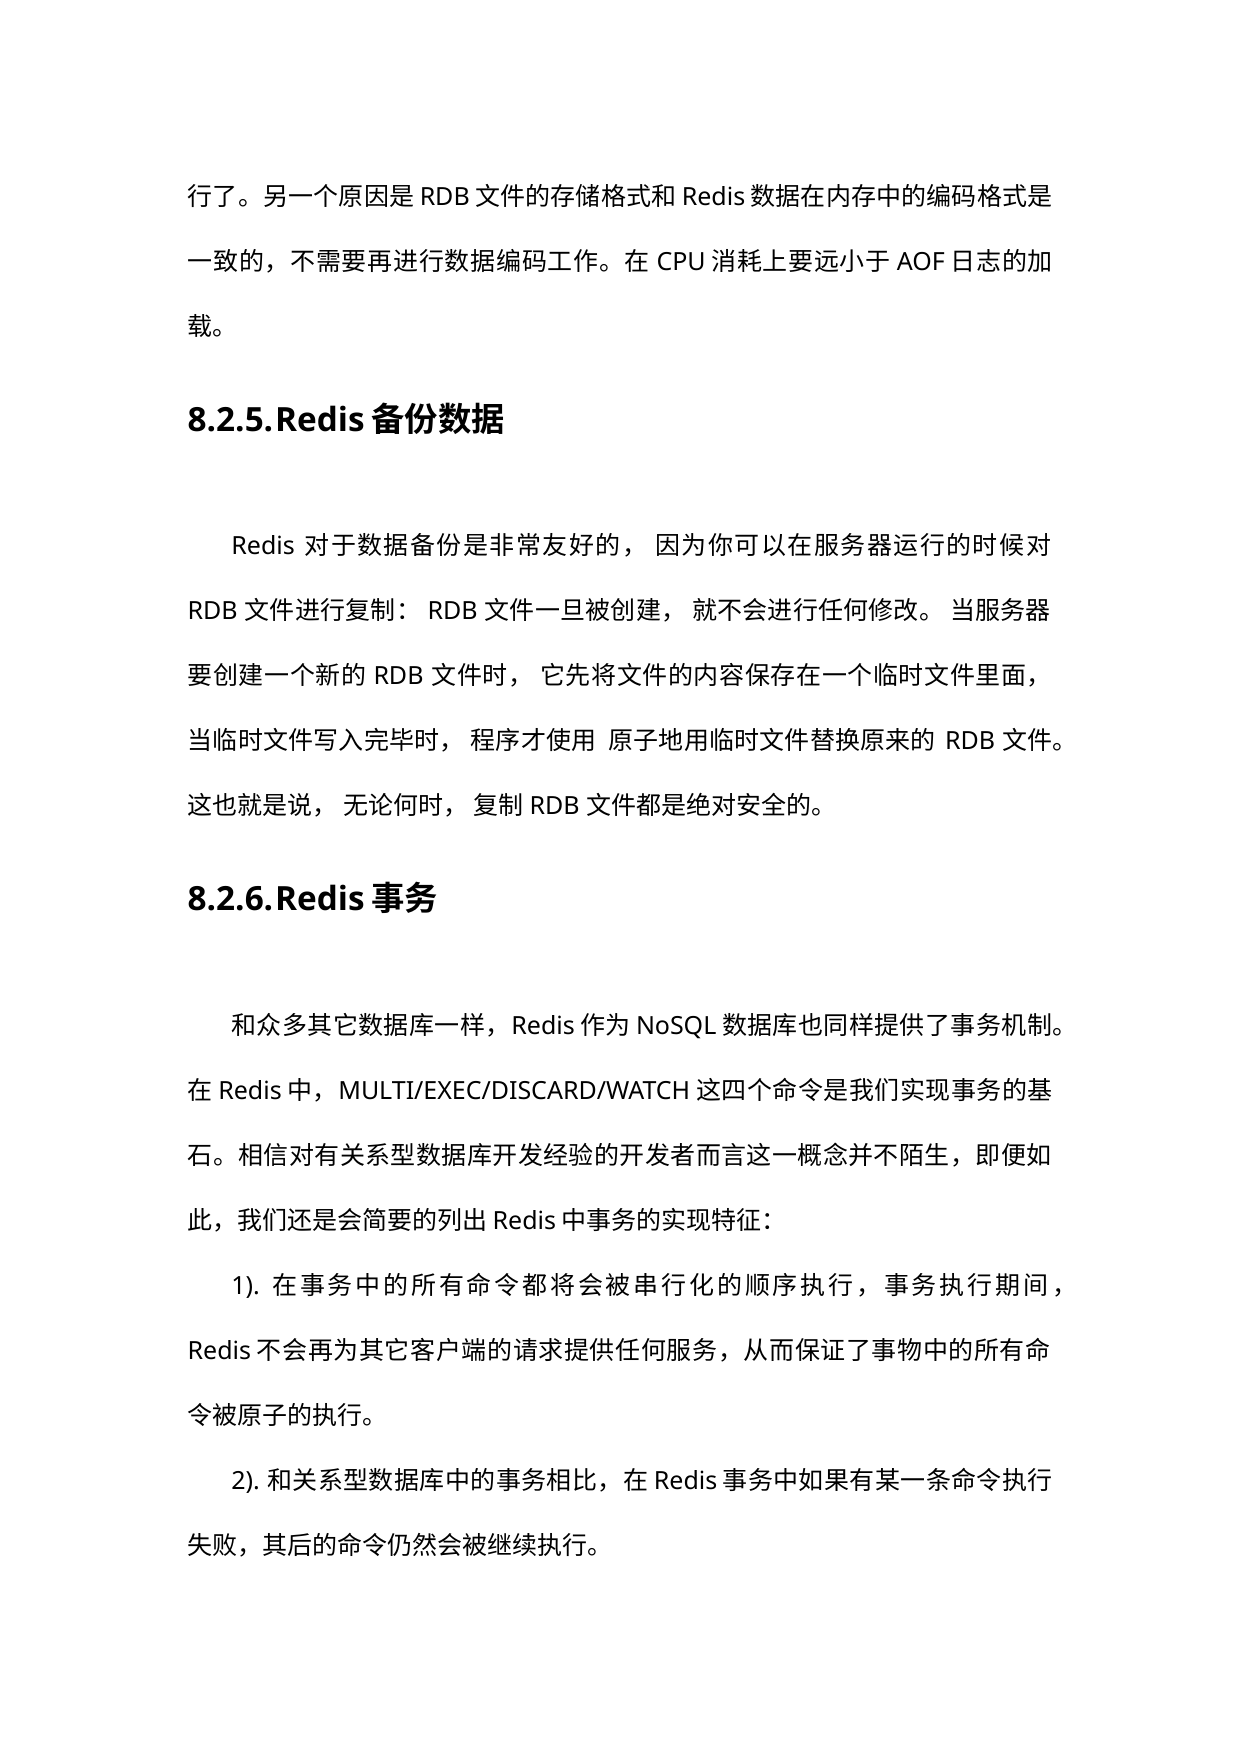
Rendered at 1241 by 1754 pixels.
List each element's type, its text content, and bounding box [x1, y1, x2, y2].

text 1). 在事务中的所有命令都将会被串行化的顺序执行，事务执行期间，Redis不会再为其它客户端的请求提供任何服务，从而保证了事物中的所有命令被原子的执行。 [187, 1251, 1053, 1446]
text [187, 162, 1053, 357]
text 2). 和关系型数据库中的事务相比，在Redis事务中如果有某一条命令执行失败，其后的命令仍然会被继续执行。 [187, 1446, 1053, 1576]
text Redis 对于数据备份是非常友好的， 因为你可以在服务器运行的时候对 RDB 文件进行复制： RDB 文件一旦被创建， 就不会进行任何修改。 当服务器要创建一个新的 RDB 文件时， 它先将文件的内容保存在一个临时文件里面， 当临时文件写入完毕时， 程序才使用 原子地用临时文件替换原来的 RDB 文件。这也就是说， 无论何时， 复制 RDB 文件都是绝对安全的。 [187, 511, 1053, 836]
text 和众多其它数据库一样，Redis作为NoSQL数据库也同样提供了事务机制。在Redis中，MULTI/EXEC/DISCARD/WATCH这四个命令是我们实现事务的基石。相信对有关系型数据库开发经验的开发者而言这一概念并不陌生，即便如此，我们还是会简要的列出Redis中事务的实现特征： [187, 991, 1053, 1251]
subtitle Redis事务 [187, 863, 1053, 928]
subtitle Redis备份数据 [187, 384, 1053, 449]
